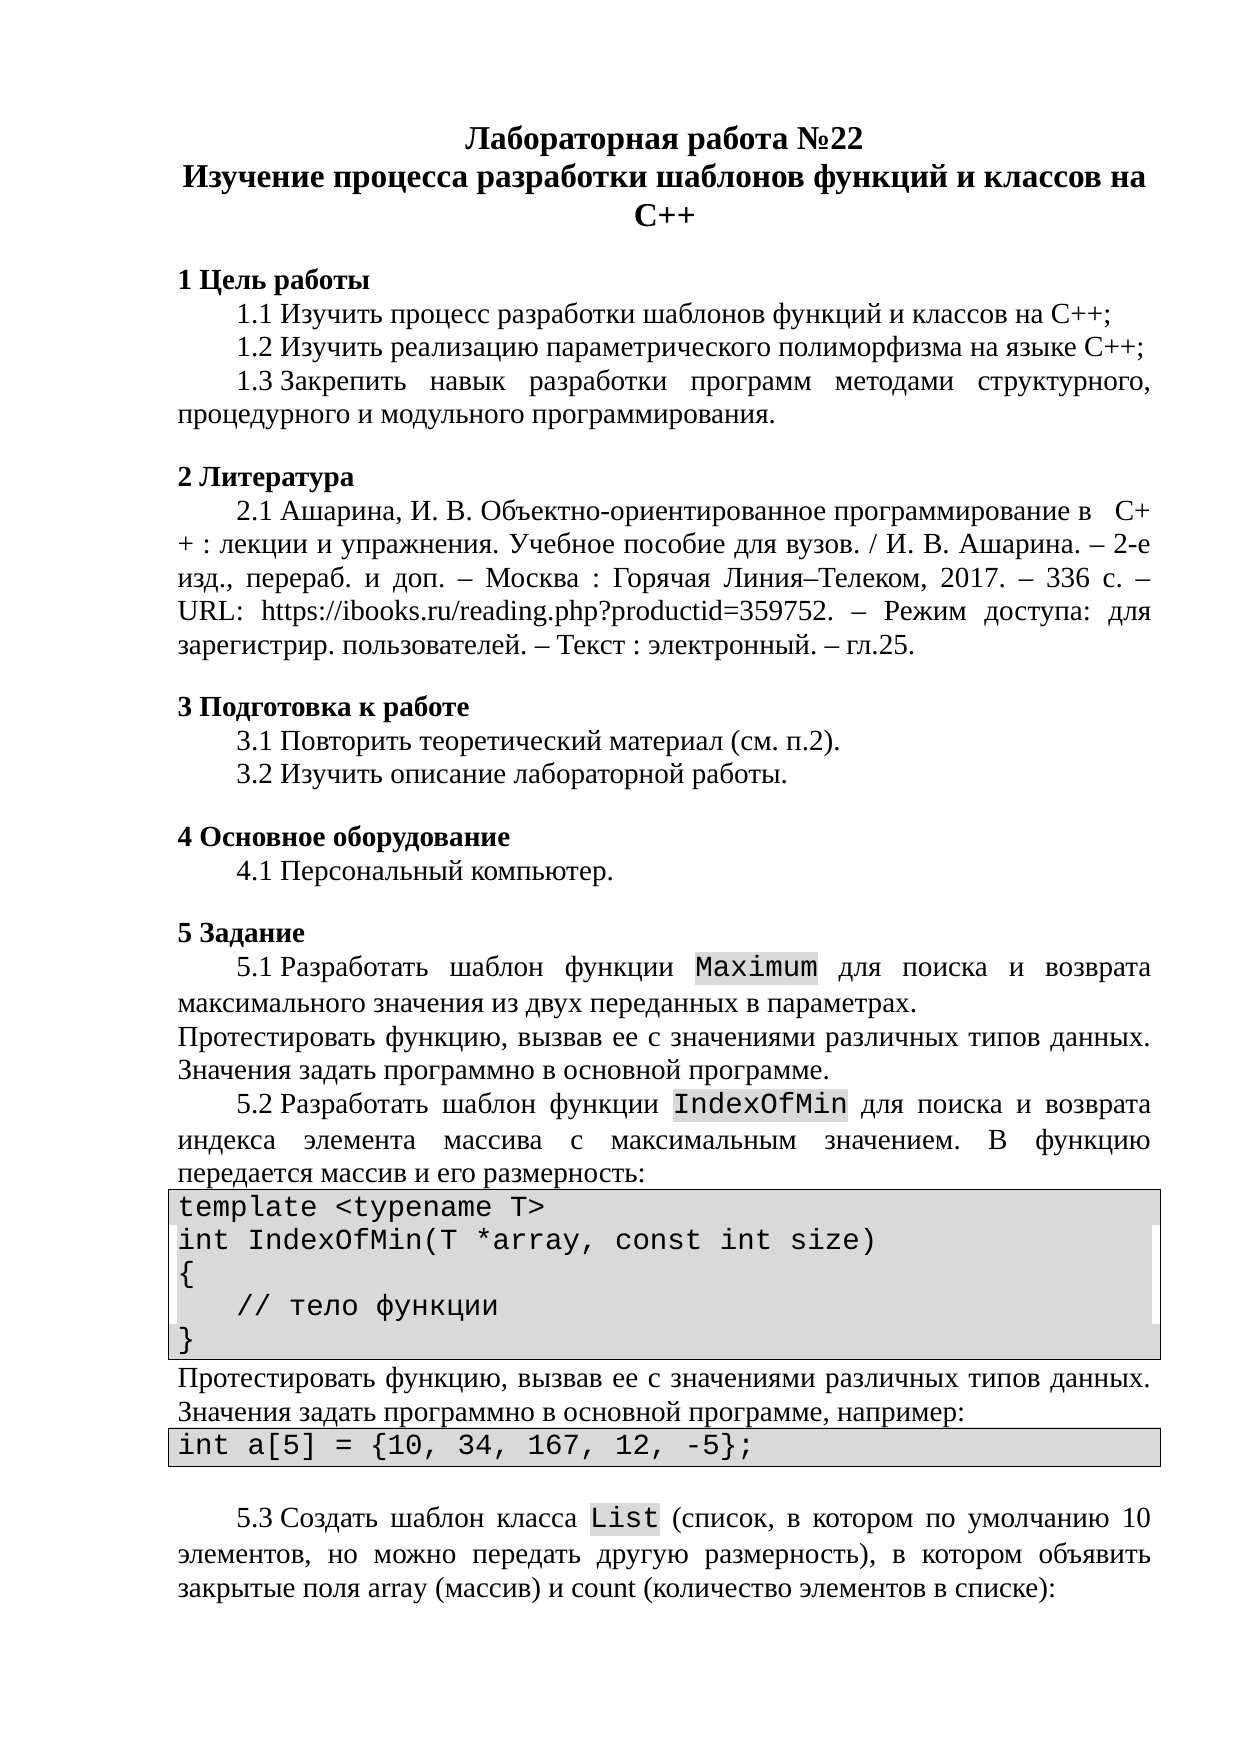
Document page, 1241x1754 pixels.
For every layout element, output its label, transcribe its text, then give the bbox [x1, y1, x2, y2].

text } [169, 1321, 1160, 1359]
text Основное оборудование [177, 819, 1152, 853]
text Ашарина, И. В. Объектно-ориентированное программирование в С++ : лекции и упражнения. Учебное пособие для вузов. / И. В. Ашарина. – 2-е изд., перераб. и доп. – Москва : Горячая Линия–Телеком, 2017. – 336 с. – URL: https://ibooks.ru/reading.php?productid=359752. – Режим доступа: для зарегистрир. пользователей. – Текст : электронный. – гл.25. [177, 493, 1152, 660]
text Задание [177, 916, 1152, 949]
text Изучить реализацию параметрического полиморфизма на языке C++; [177, 329, 1152, 363]
text template <typename T> [169, 1190, 1160, 1225]
text Разработать шаблон функции IndexOfMin для поиска и возврата индекса элемента массива с максимальным значением. В функцию передается массив и его размерность: [177, 1086, 1152, 1189]
text int IndexOfMin(T *array, const int size) [177, 1225, 1152, 1258]
text Протестировать функцию, вызвав ее с значениями различных типов данных. Значения задать программно в основной программе, например: [177, 1360, 1152, 1427]
text // тело функции [177, 1291, 1152, 1321]
text Изучить описание лабораторной работы. [177, 757, 1152, 790]
text Создать шаблон класса List (список, в котором по умолчанию 10 элементов, но можно передать другую размерность), в котором объявить закрытые поля array (массив) и count (количество элементов в списке): [177, 1500, 1152, 1603]
text Литература [177, 459, 1152, 493]
text Изучить процесс разработки шаблонов функций и классов на С++; [177, 296, 1152, 329]
subtitle Лабораторная работа №22 Изучение процесса разработки шаблонов функций и классов на С++ [177, 118, 1152, 233]
text Персональный компьютер. [177, 853, 1152, 886]
text Подготовка к работе [177, 689, 1152, 723]
text { [177, 1258, 1152, 1291]
text Закрепить навык разработки программ методами структурного, процедурного и модульного программирования. [177, 363, 1152, 430]
list Цель работы [177, 262, 1152, 296]
text Протестировать функцию, вызвав ее с значениями различных типов данных. Значения задать программно в основной программе. [177, 1019, 1152, 1086]
text Повторить теоретический материал (см. п.2). [177, 723, 1152, 757]
text Разработать шаблон функции Maximum для поиска и возврата максимального значения из двух переданных в параметрах. [177, 949, 1152, 1019]
text int a[5] = {10, 34, 167, 12, -5}; [169, 1429, 1160, 1466]
